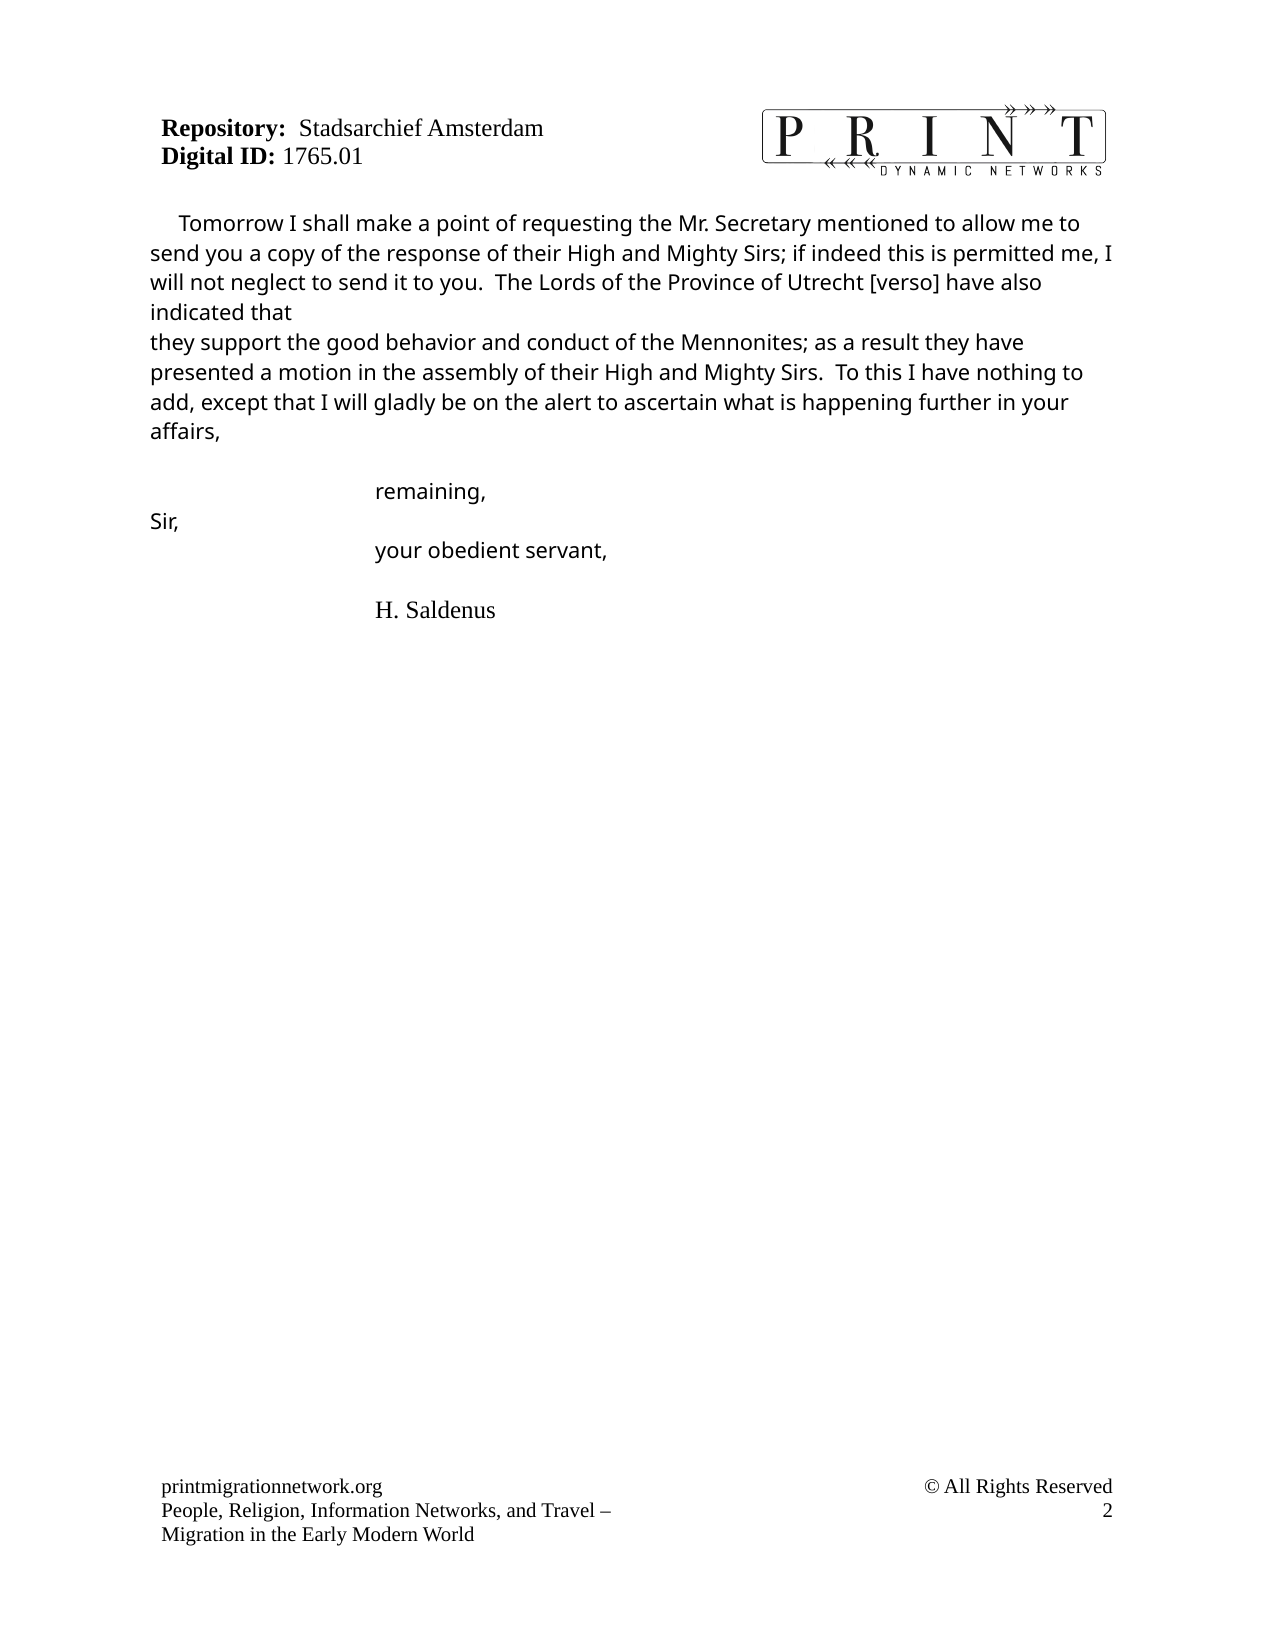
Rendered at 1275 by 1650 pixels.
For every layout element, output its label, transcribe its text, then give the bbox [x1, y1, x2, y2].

text remaining, [150, 476, 1125, 506]
text Sir, [150, 506, 1125, 536]
text Tomorrow I shall make a point of requesting the Mr. Secretary mentioned to allow me to send you a copy of the response of their High and Mighty Sirs; if indeed this is permitted me, I will not neglect to send it to you. The Lords of the Province of Utrecht [verso] have also indicated that [150, 208, 1125, 327]
text your obedient servant, [150, 536, 1125, 565]
text they support the good behavior and conduct of the Mennonites; as a result they have presented a motion in the assembly of their High and Mighty Sirs. To this I have nothing to add, except that I will gladly be on the alert to ascertain what is happening further in your affairs, [150, 327, 1125, 446]
text H. Saldenus [150, 595, 1125, 624]
picture [755, 103, 1113, 179]
